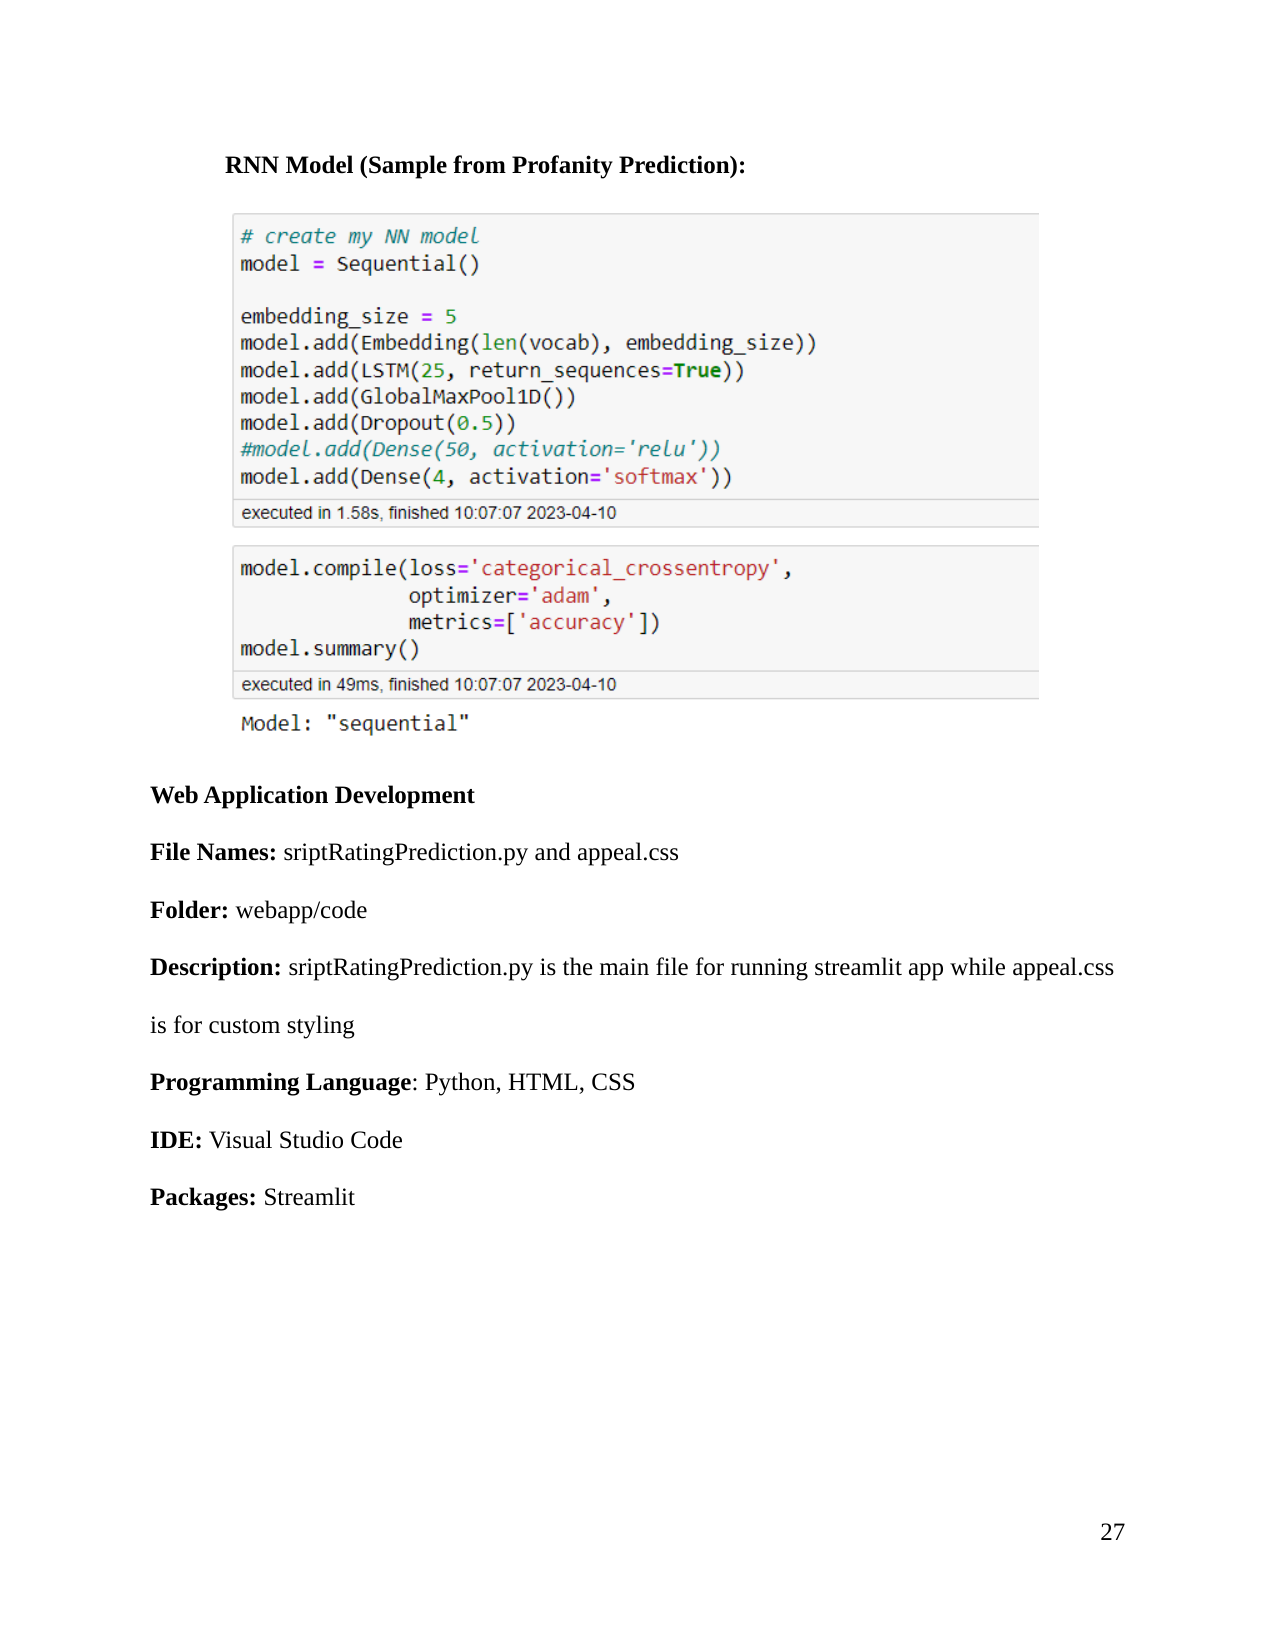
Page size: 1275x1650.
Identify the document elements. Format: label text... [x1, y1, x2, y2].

picture [225, 207, 1039, 752]
text IDE: Visual Studio Code [150, 1125, 1125, 1154]
text Programming Language: Python, HTML, CSS [150, 1067, 1125, 1096]
text Description: sriptRatingPrediction.py is the main file for running streamlit app while appeal.css is for custom styling [150, 952, 1125, 1039]
subtitle RNN Model (Sample from Profanity Prediction): [150, 150, 1125, 179]
text File Names: sriptRatingPrediction.py and appeal.css [150, 837, 1125, 866]
text Folder: webapp/code [150, 895, 1125, 924]
text Packages: Streamlit [150, 1182, 1125, 1211]
subtitle Web Application Development [150, 780, 1125, 809]
